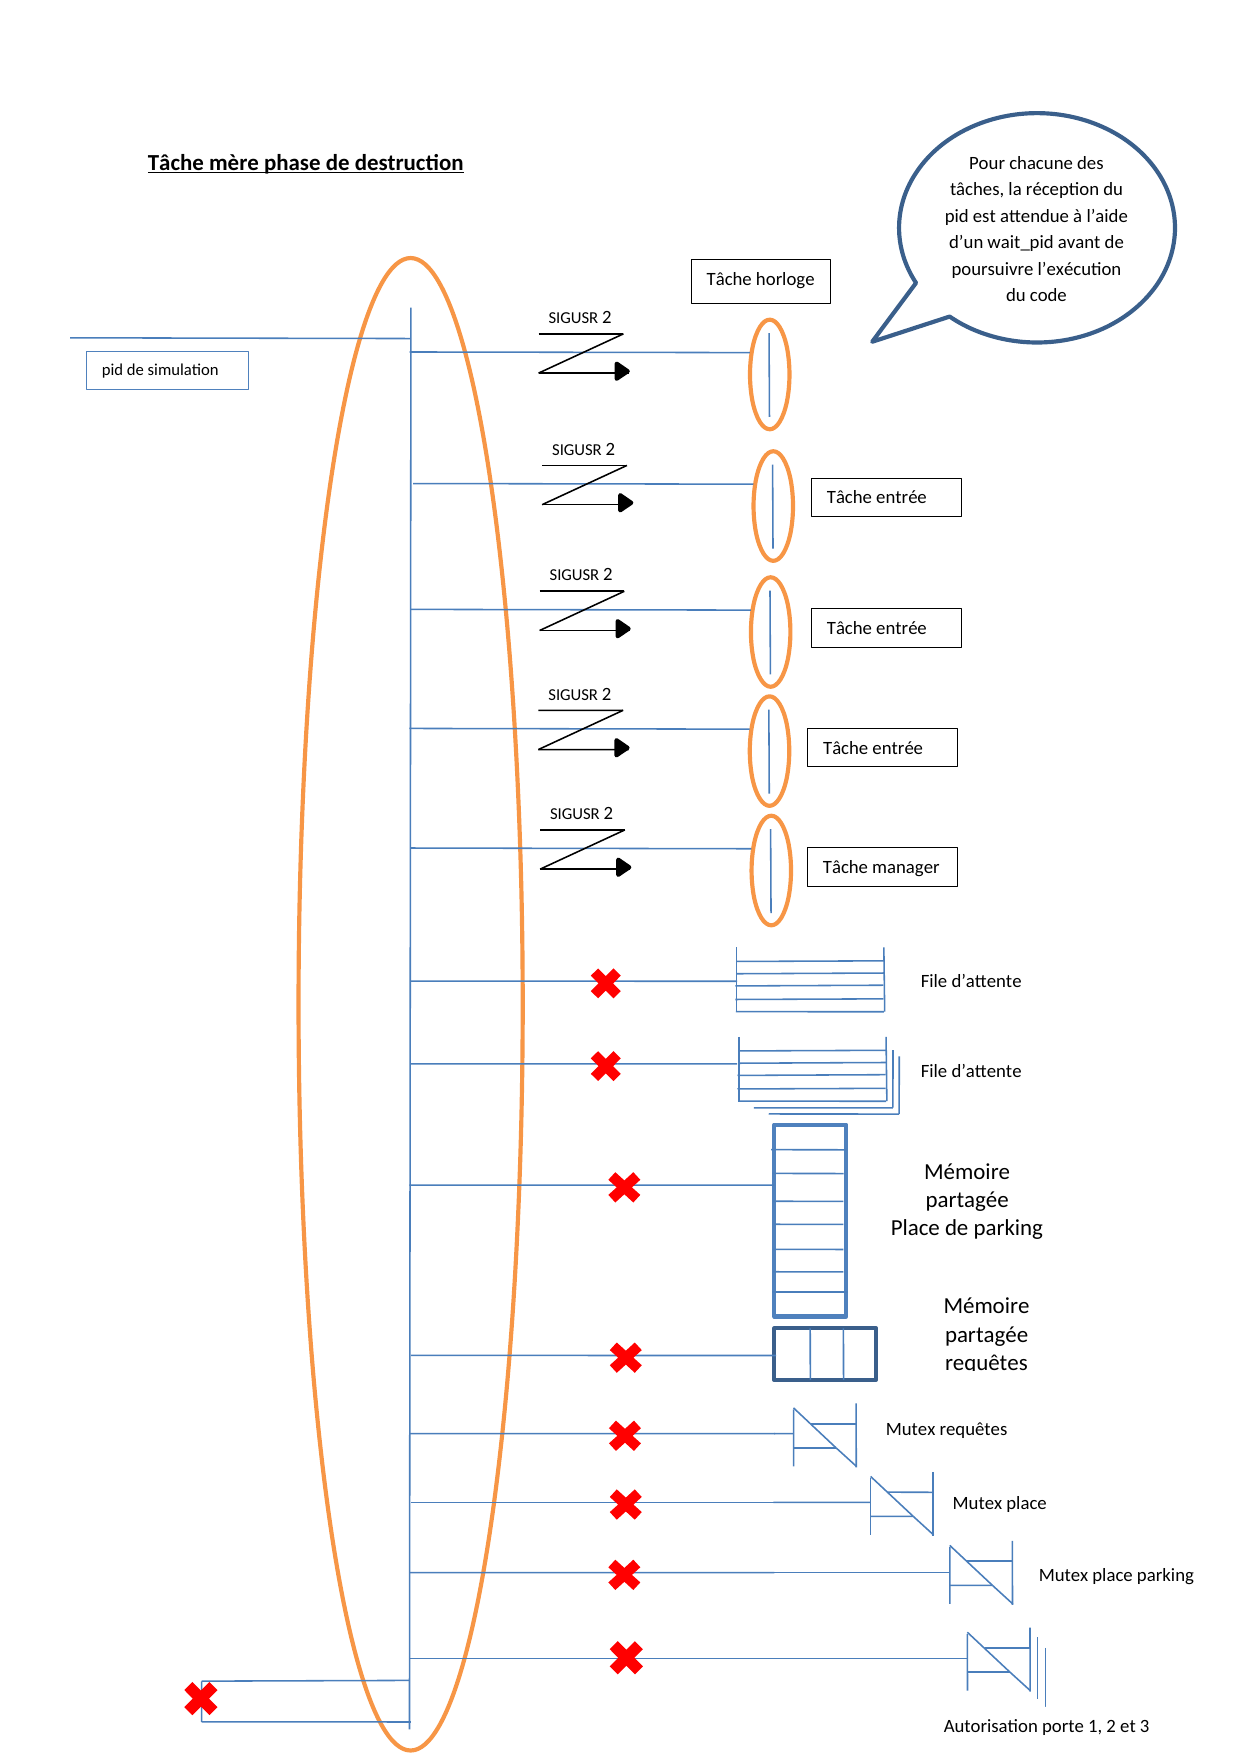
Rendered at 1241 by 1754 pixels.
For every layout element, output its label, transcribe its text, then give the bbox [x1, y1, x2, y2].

text Tâche mère phase de destruction [918, 148, 1093, 176]
text Tâche mère phase de destruction [148, 148, 933, 176]
